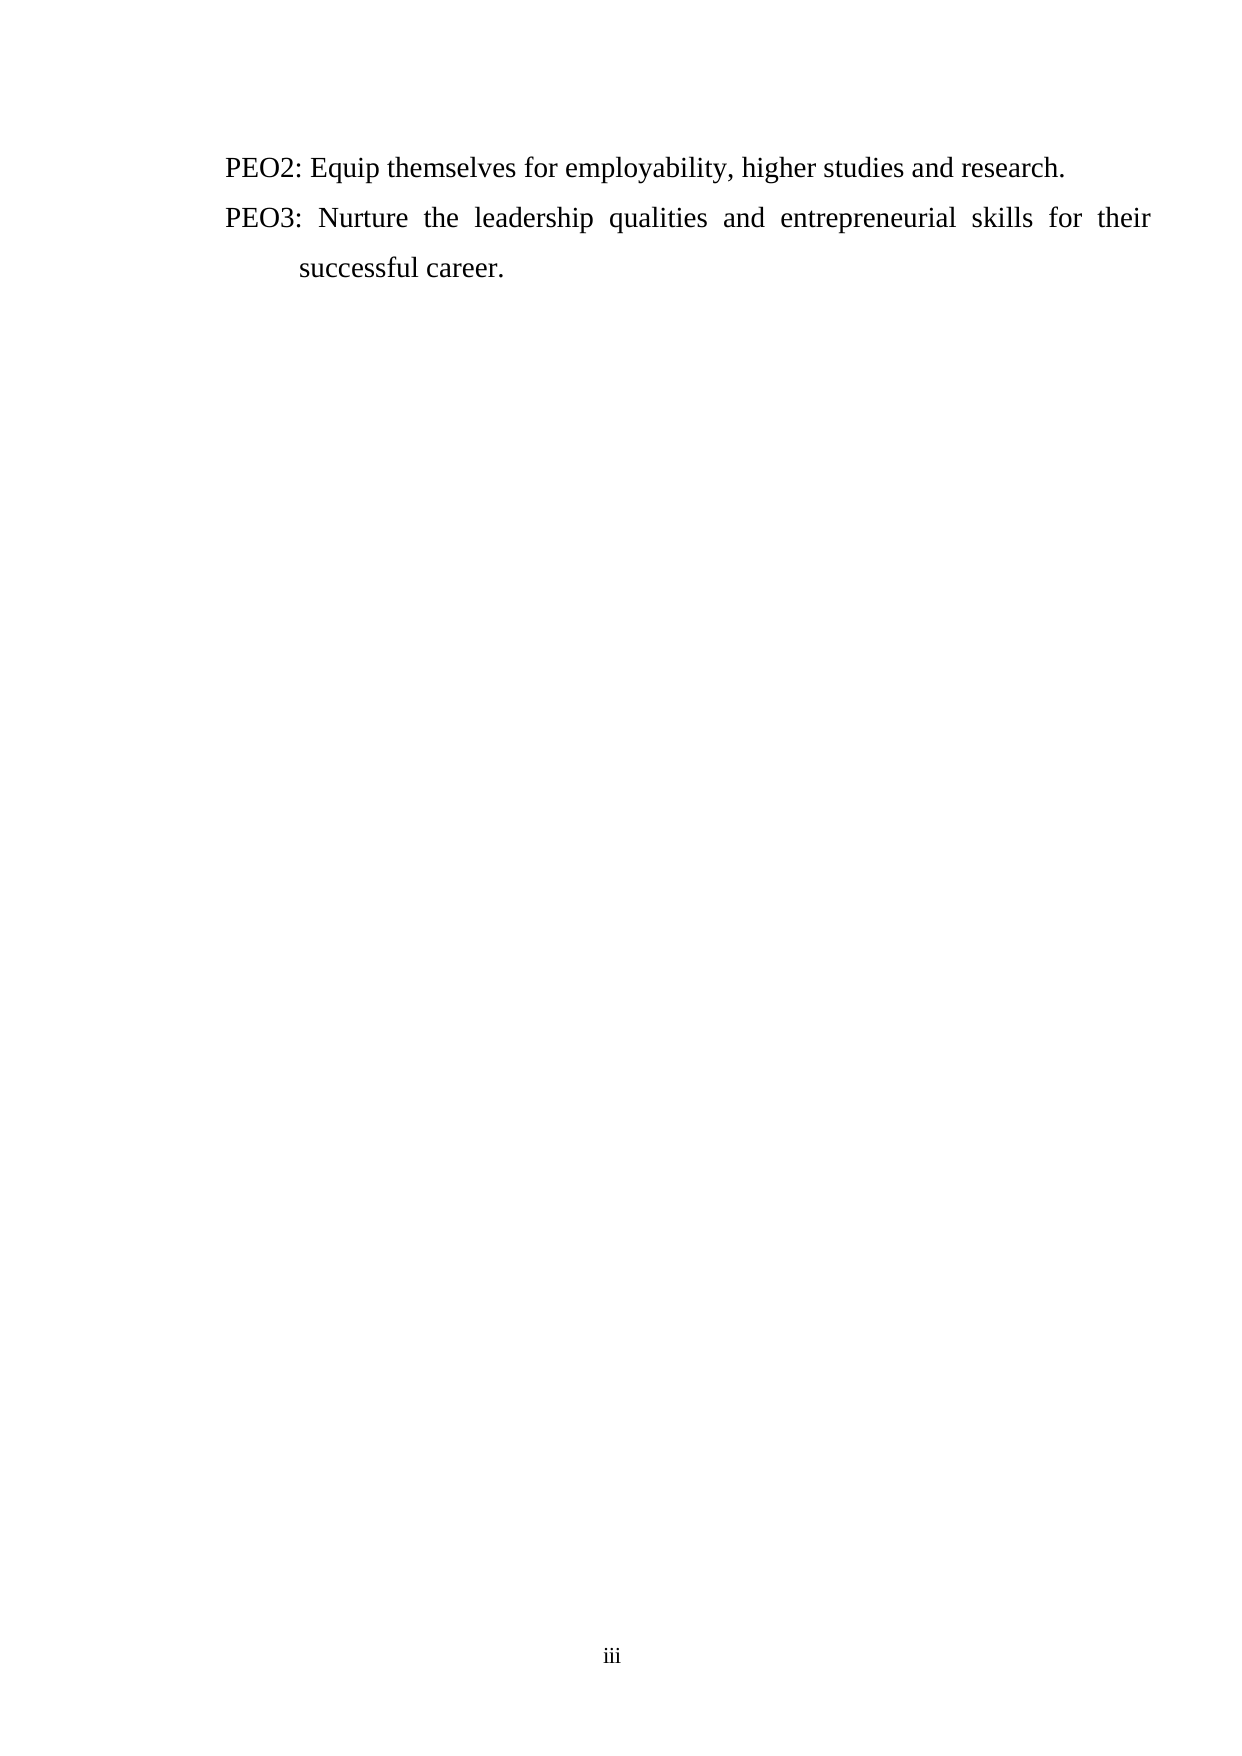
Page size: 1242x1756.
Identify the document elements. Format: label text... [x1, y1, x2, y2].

text PEO2: Equip themselves for employability, higher studies and research. [225, 150, 1152, 183]
text PEO3: Nurture the leadership qualities and entrepreneurial skills for their successful career. [225, 200, 1152, 284]
